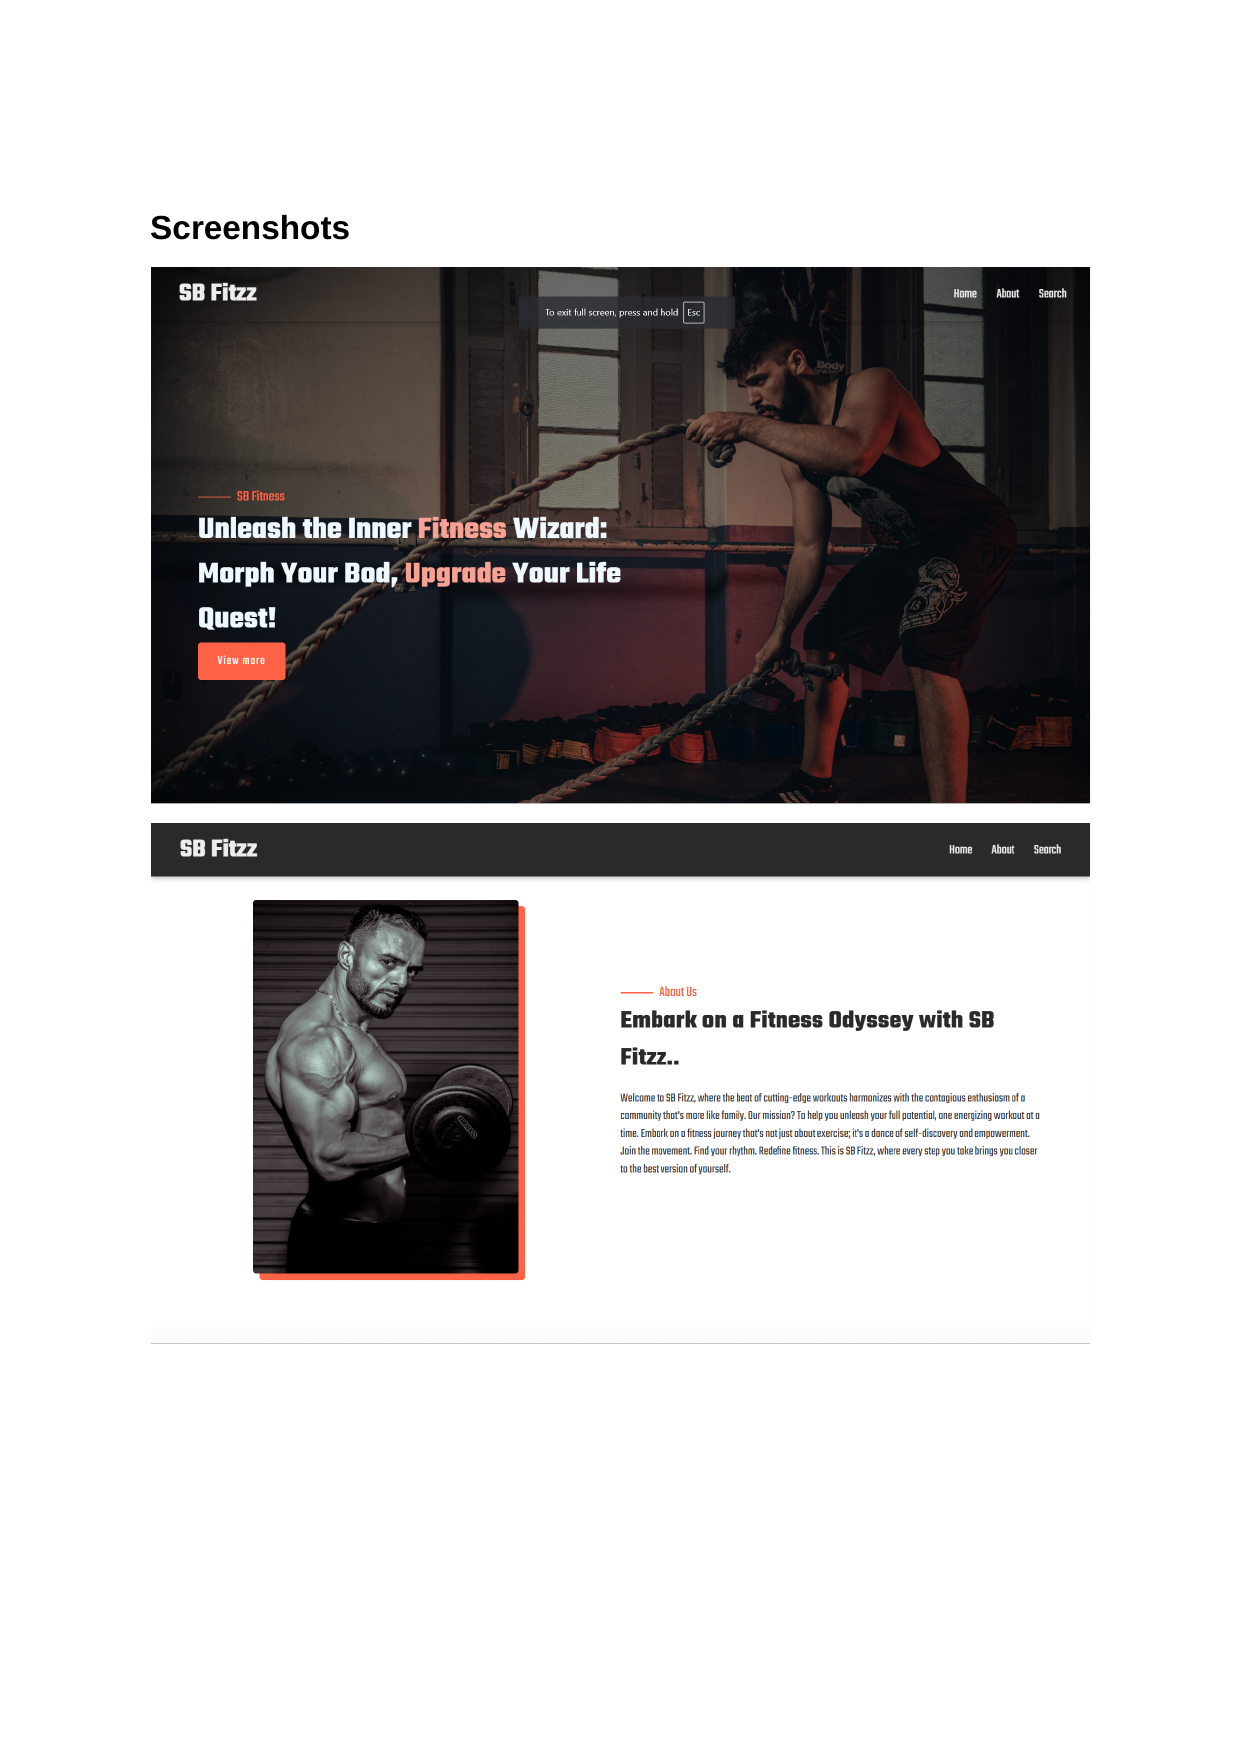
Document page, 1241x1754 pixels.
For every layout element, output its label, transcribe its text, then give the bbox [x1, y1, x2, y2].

picture [150, 822, 1091, 1344]
text Screenshots [150, 208, 1090, 247]
picture [150, 266, 1091, 804]
